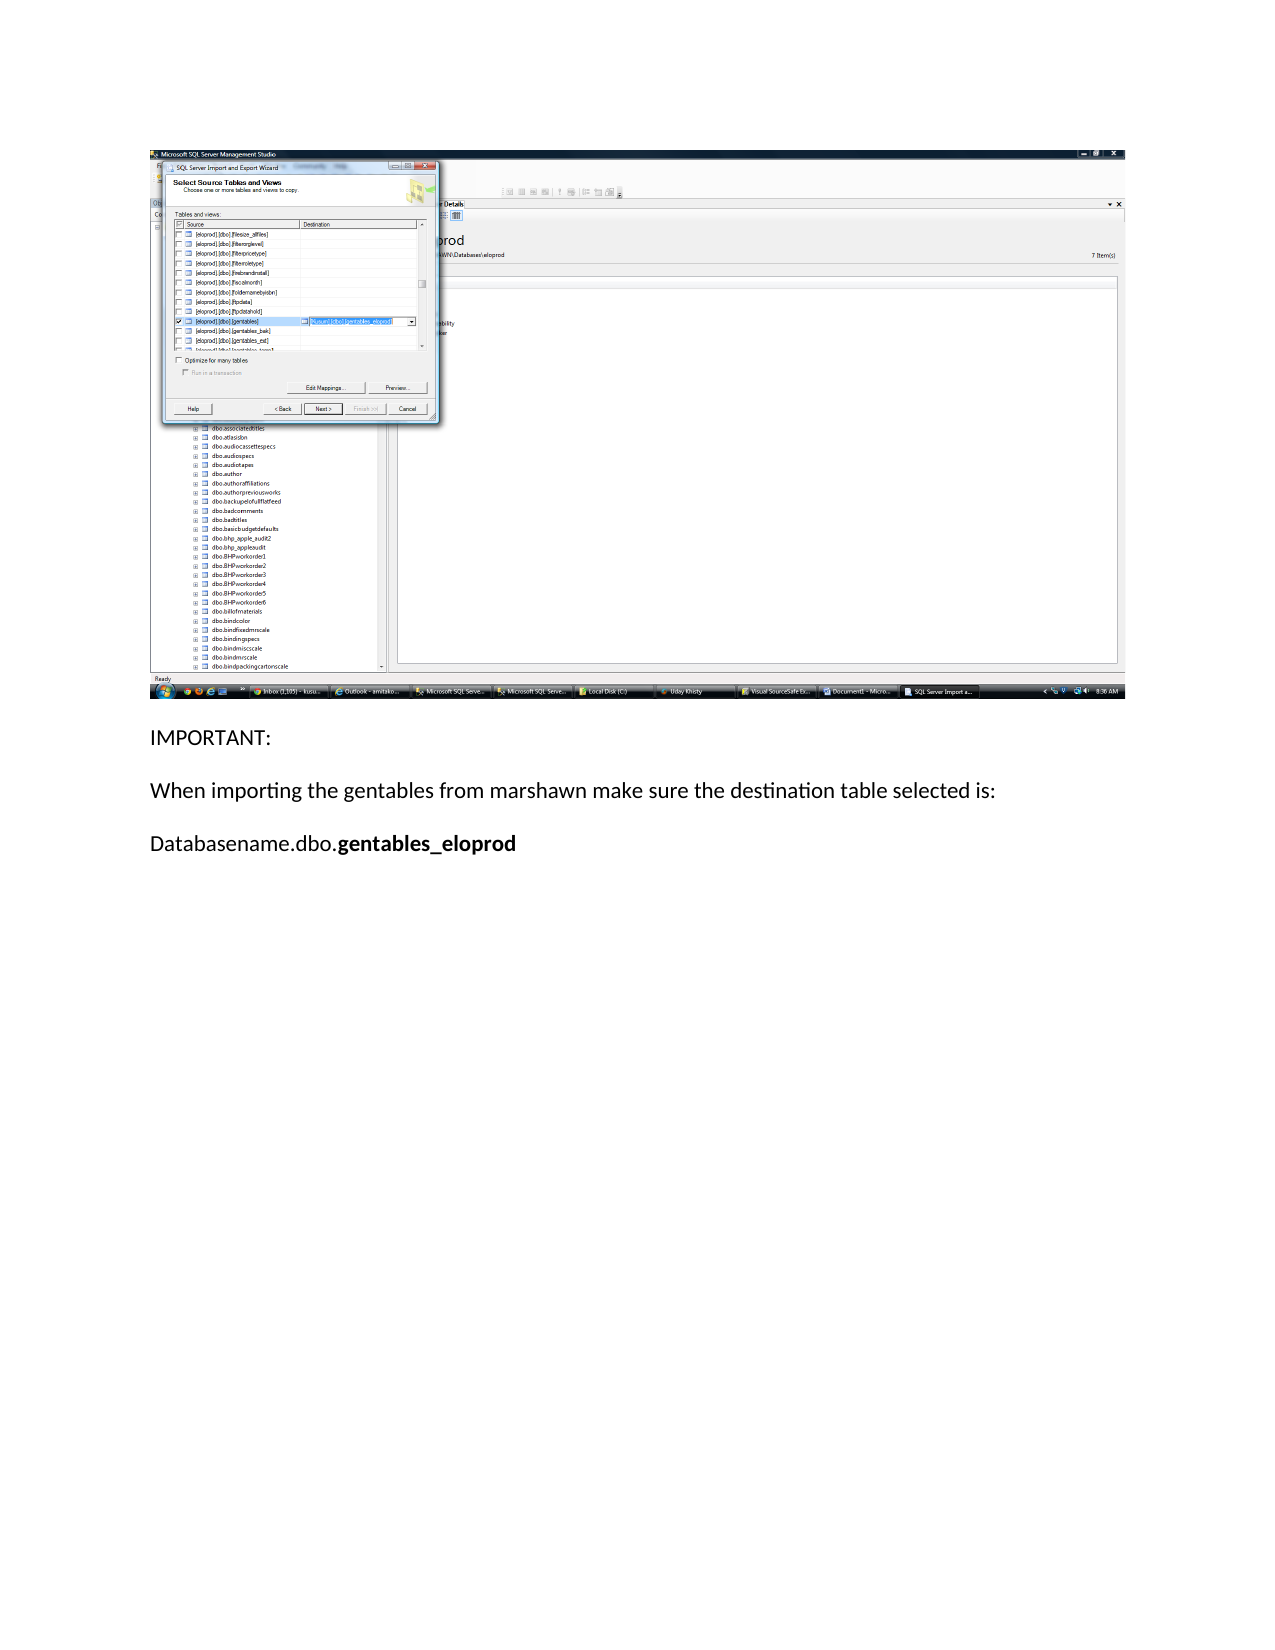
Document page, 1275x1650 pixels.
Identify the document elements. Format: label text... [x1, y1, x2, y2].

text When importing the gentables from marshawn make sure the destination table selected is: [150, 776, 1125, 804]
picture [150, 150, 1125, 699]
text Databasename.dbo.gentables_eloprod [150, 829, 1125, 857]
text IMPORTANT: [150, 723, 1125, 751]
